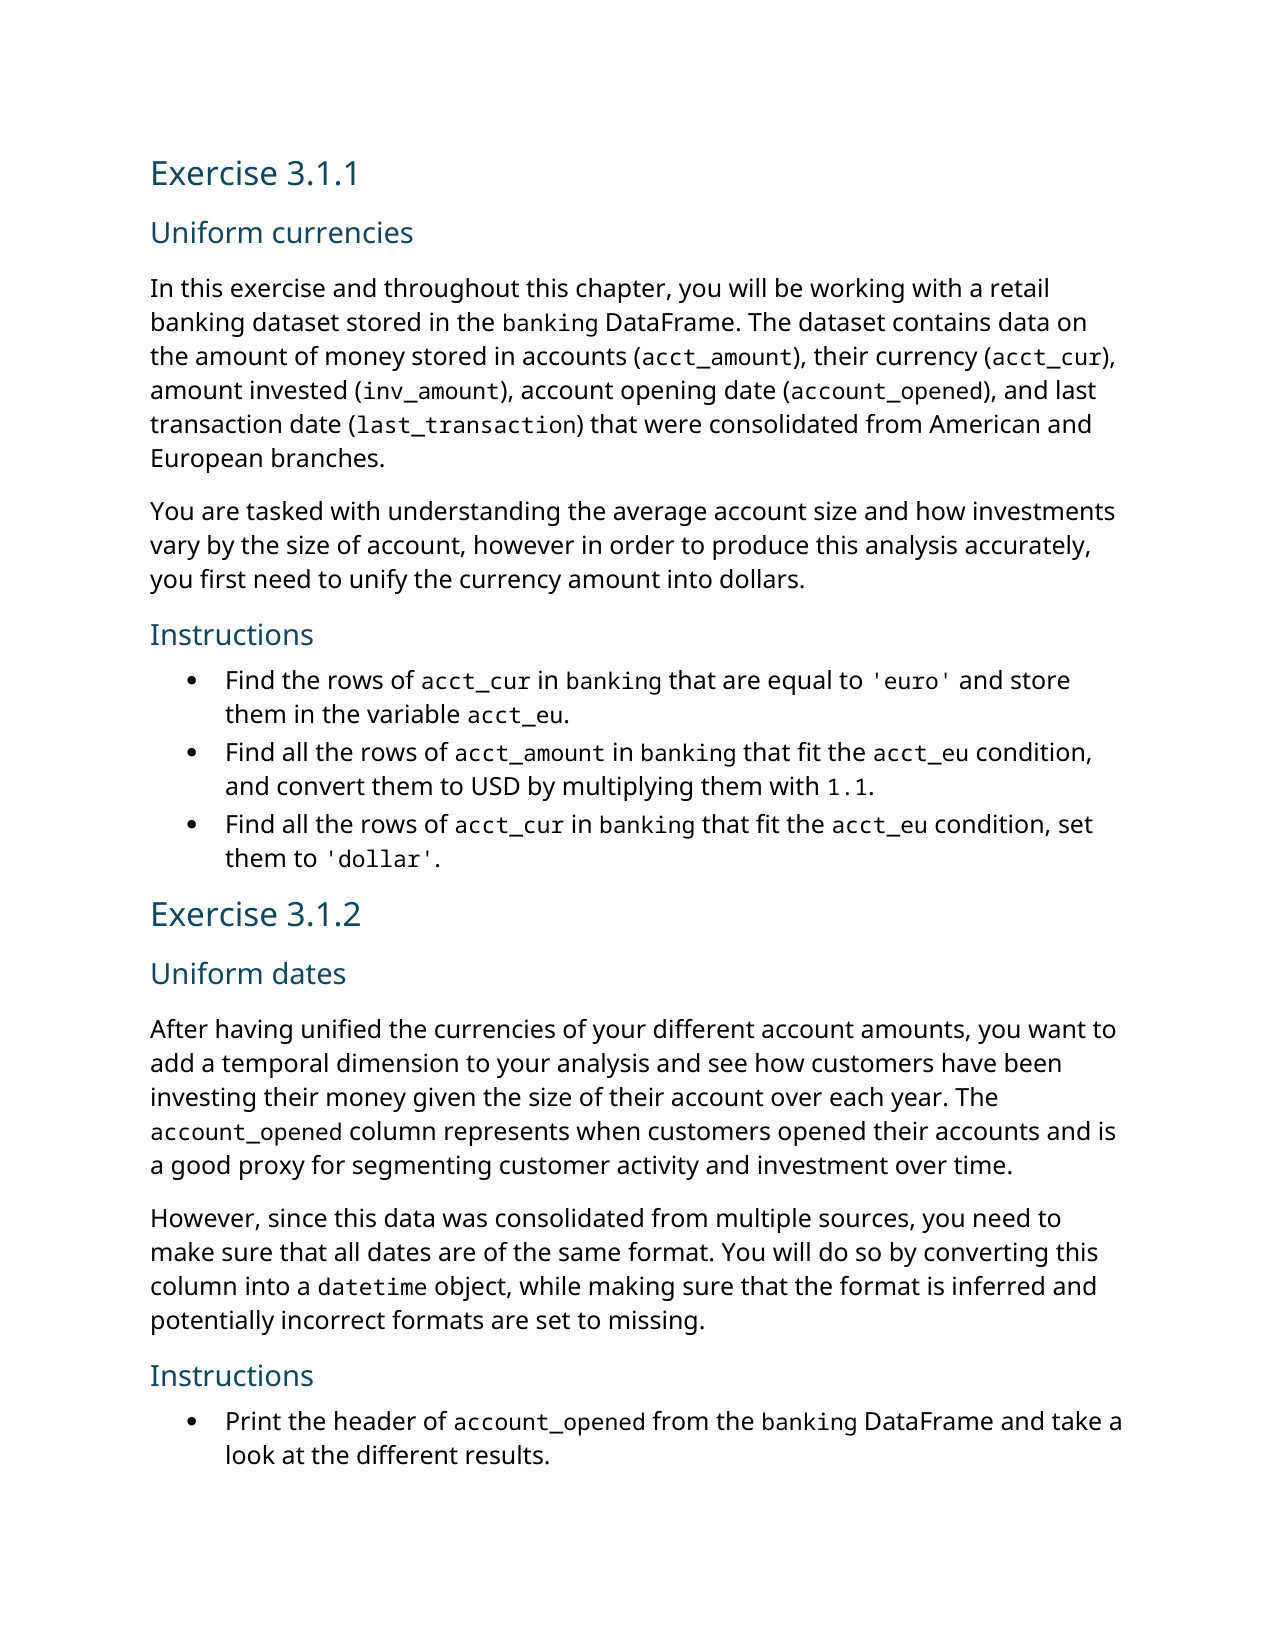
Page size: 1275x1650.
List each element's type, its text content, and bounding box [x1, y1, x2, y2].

subtitle Uniform dates [150, 953, 1125, 993]
text You are tasked with understanding the average account size and how investments vary by the size of account, however in order to produce this analysis accurately, you first need to unify the currency amount into dollars. [150, 494, 1125, 596]
subtitle Exercise 3.1.2 [150, 891, 1125, 937]
text In this exercise and throughout this chapter, you will be working with a retail banking dataset stored in the banking DataFrame. The dataset contains data on the amount of money stored in accounts (acct_amount), their currency (acct_cur), amount invested (inv_amount), account opening date (account_opened), and last transaction date (last_transaction) that were consolidated from American and European branches. [150, 271, 1125, 475]
list Print the header of account_opened from the banking DataFrame and take a look at the different results. [187, 1404, 1125, 1472]
subtitle Instructions [150, 614, 1125, 654]
text After having unified the currencies of your different account amounts, you want to add a temporal dimension to your analysis and see how customers have been investing their money given the size of their account over each year. The account_opened column represents when customers opened their accounts and is a good proxy for segmenting customer activity and investment over time. [150, 1012, 1125, 1182]
list Find all the rows of acct_amount in banking that fit the acct_eu condition, and convert them to USD by multiplying them with 1.1. [187, 734, 1125, 803]
list Find all the rows of acct_cur in banking that fit the acct_eu condition, set them to 'dollar'. [187, 806, 1125, 874]
subtitle Instructions [150, 1356, 1125, 1395]
subtitle Exercise 3.1.1 [150, 150, 1125, 195]
subtitle Uniform currencies [150, 212, 1125, 252]
list Find the rows of acct_cur in banking that are equal to 'euro' and store them in the variable acct_eu. [187, 663, 1125, 731]
text However, since this data was consolidated from multiple sources, you need to make sure that all dates are of the same format. You will do so by converting this column into a datetime object, while making sure that the format is inferred and potentially incorrect formats are set to missing. [150, 1201, 1125, 1337]
